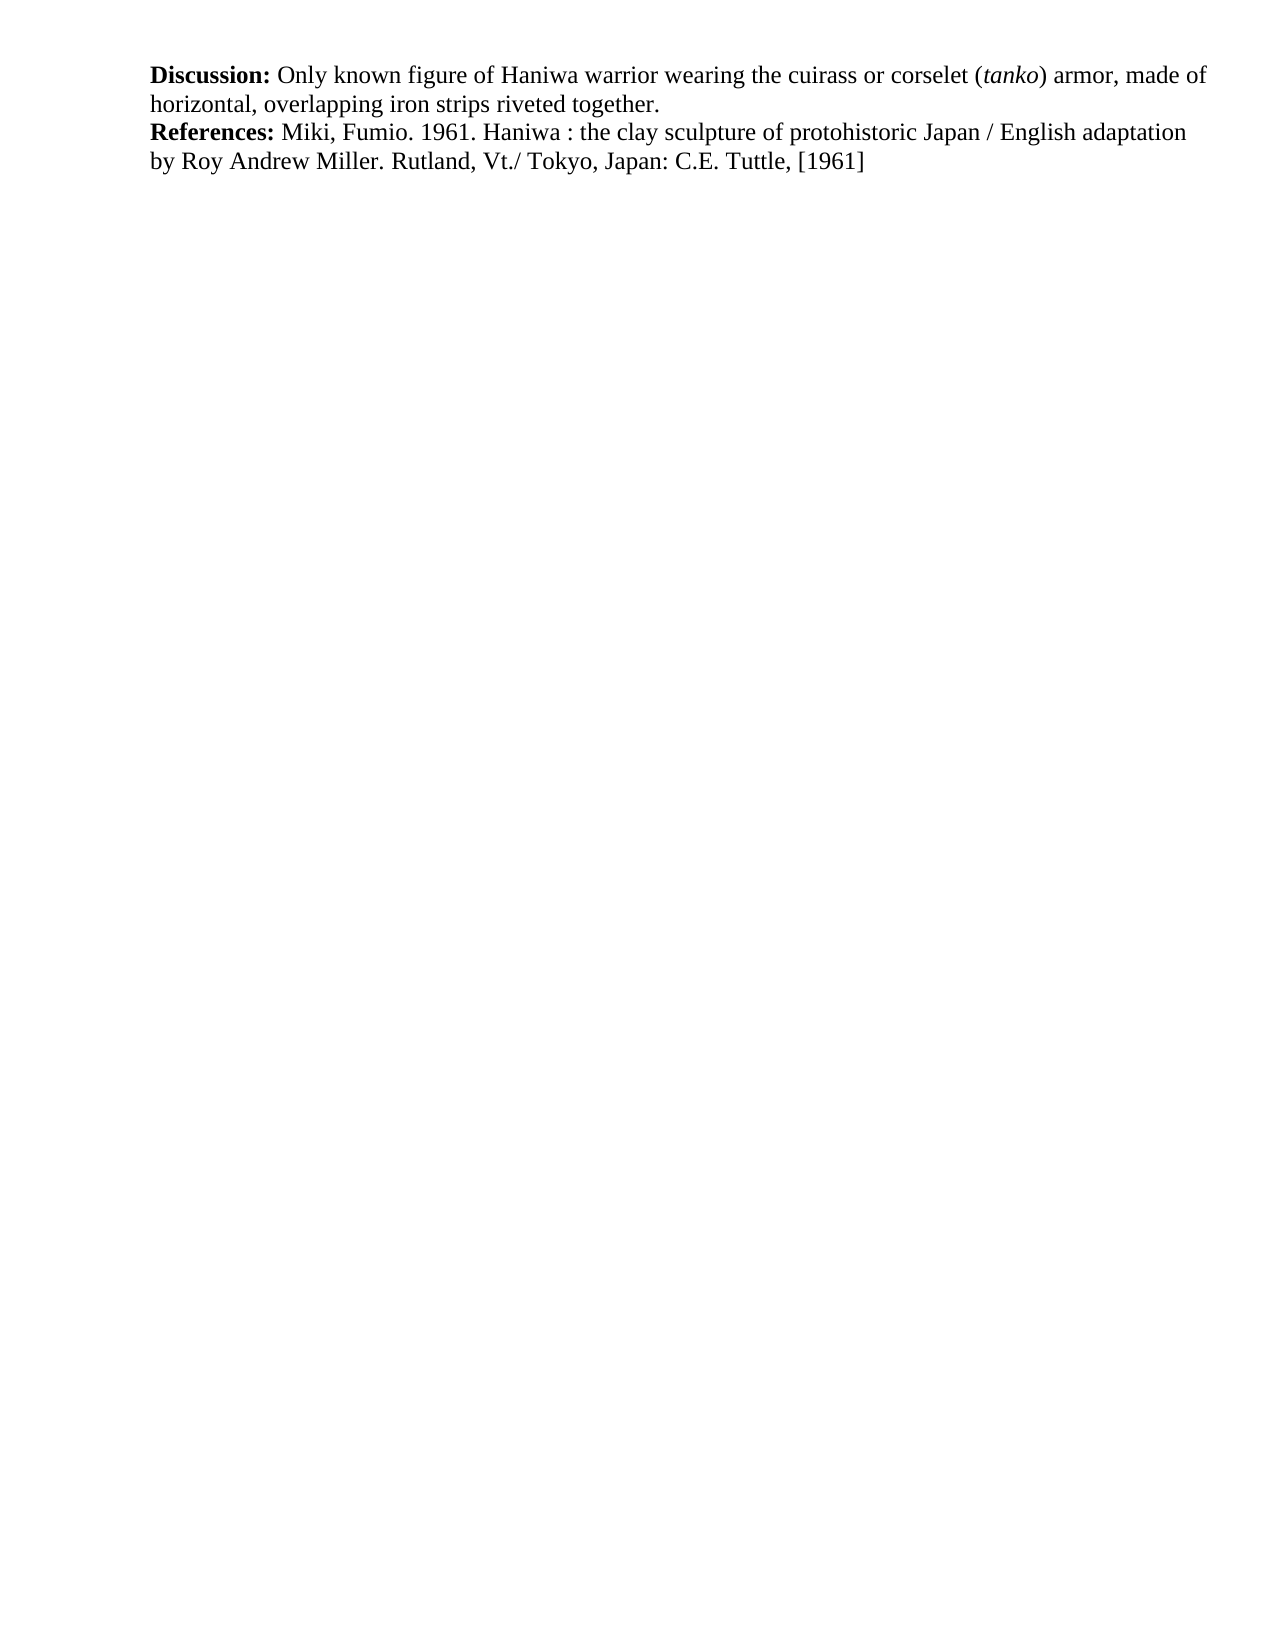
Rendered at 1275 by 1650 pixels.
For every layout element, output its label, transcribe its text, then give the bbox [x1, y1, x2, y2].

text Discussion: Only known figure of Haniwa warrior wearing the cuirass or corselet (tanko) armor, made of horizontal, overlapping iron strips riveted together. [150, 60, 1215, 117]
text References: Miki, Fumio. 1961. Haniwa : the clay sculpture of protohistoric Japan / English adaptation by Roy Andrew Miller. Rutland, Vt./ Tokyo, Japan: C.E. Tuttle, [1961] [150, 117, 1215, 175]
